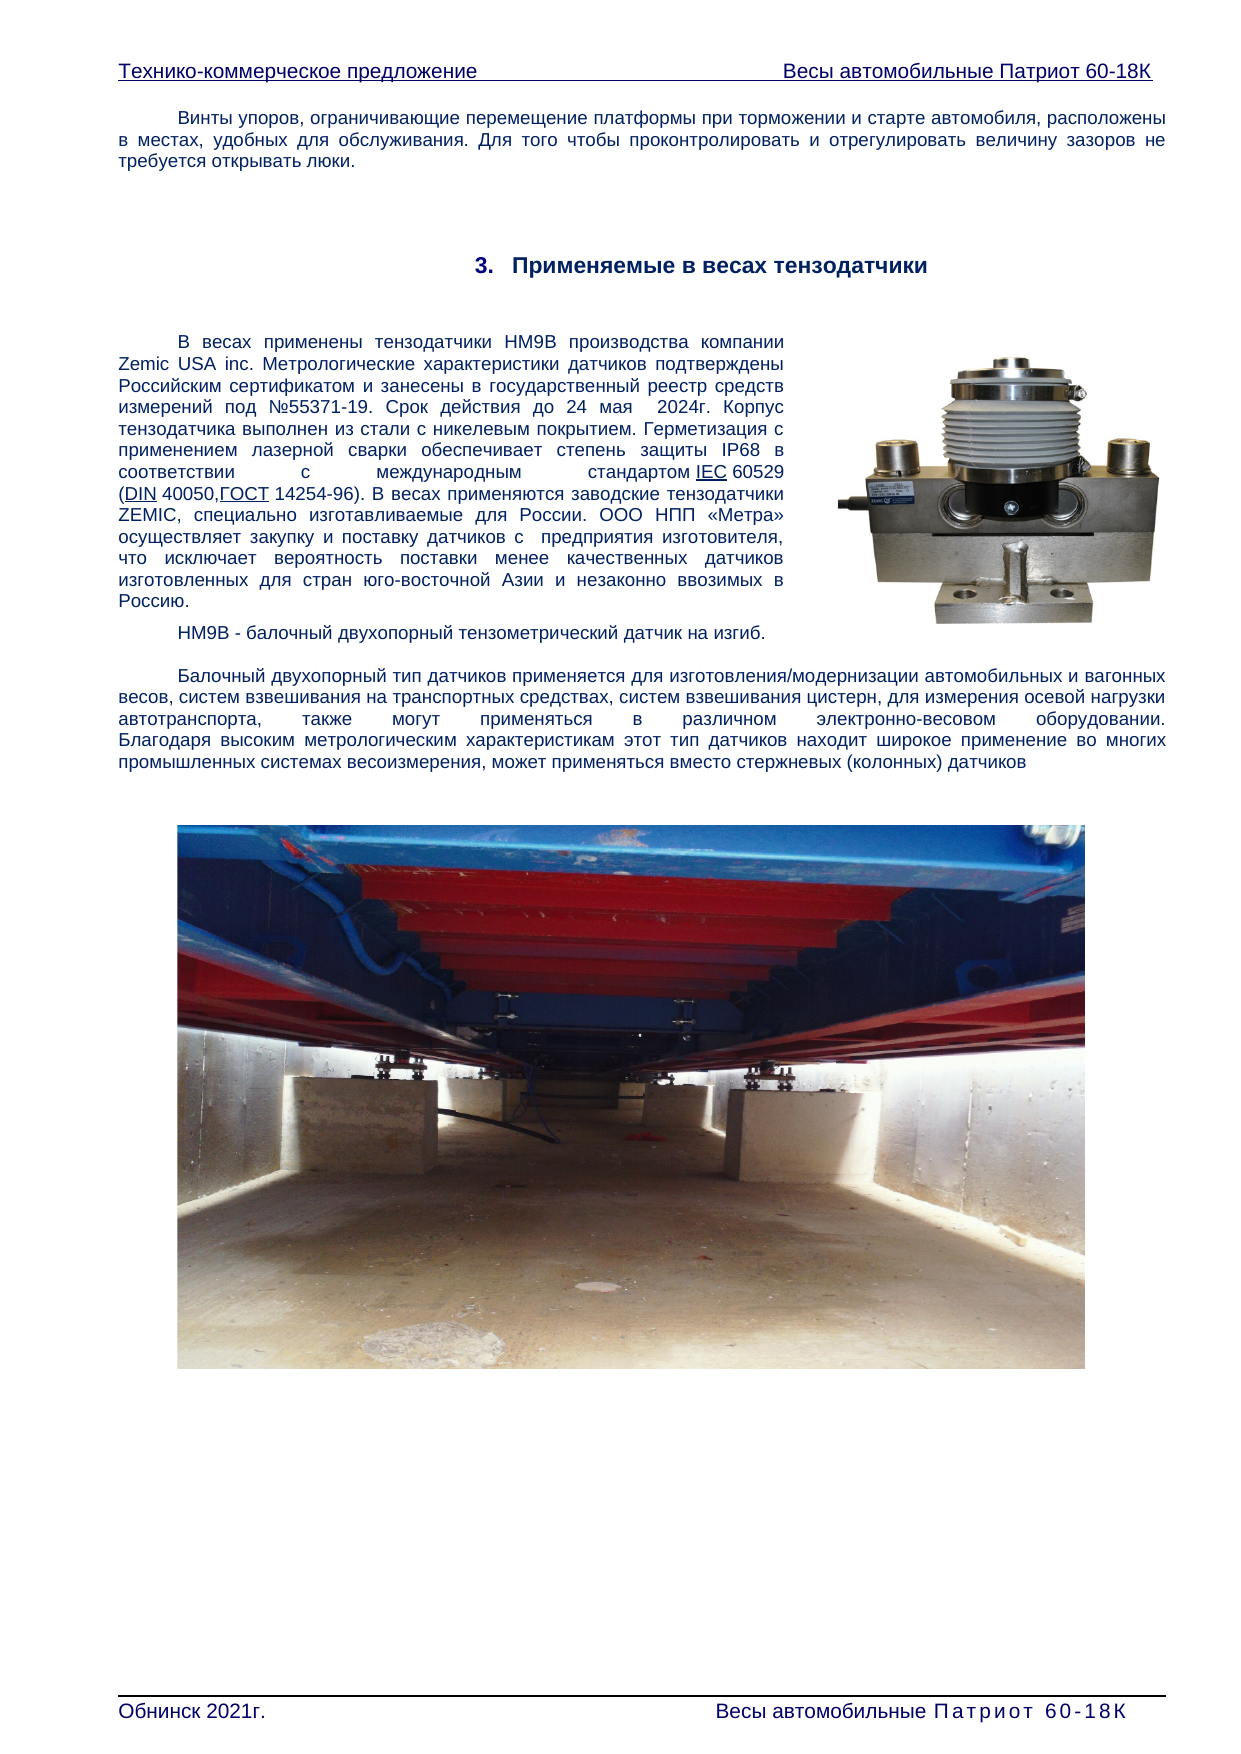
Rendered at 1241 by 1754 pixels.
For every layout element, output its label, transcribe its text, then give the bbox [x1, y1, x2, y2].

text В весах применены тензодатчики HM9B производства компании Zemic USA inc. Метрологические характеристики датчиков подтверждены Российским сертификатом и занесены в государственный реестр средств измерений под №55371-19. Срок действия до 24 мая 2024г. Корпус тензодатчика выполнен из стали с никелевым покрытием. Герметизация с применением лазерной сварки обеспечивает степень защиты IP68 в соответствии с международным стандартом IEC 60529 (DIN 40050,ГОСТ 14254-96). В весах применяются заводские тензодатчики ZEMIC, специально изготавливаемые для России. ООО НПП «Метра» осуществляет закупку и поставку датчиков с предприятия изготовителя, что исключает вероятность поставки менее качественных датчиков изготовленных для стран юго-восточной Азии и незаконно ввозимых в Россию. [118, 331, 803, 612]
text Балочный двухопорный тип датчиков применяется для изготовления/модернизации автомобильных и вагонных весов, систем взвешивания на транспортных средствах, систем взвешивания цистерн, для измерения осевой нагрузки автотранспорта, также могут применяться в различном электронно-весовом оборудовании. Благодаря высоким метрологическим характеристикам этот тип датчиков находит широкое применение во многих промышленных системах весоизмерения, может применяться вместо стержневых (колонных) датчиков [118, 664, 1166, 772]
subtitle Применяемые в весах тензодатчики [236, 252, 1166, 278]
text НМ9В - балочный двухопорный тензометрический датчик на изгиб. [118, 622, 803, 644]
picture [803, 331, 1231, 646]
text Винты упоров, ограничивающие перемещение платформы при торможении и старте автомобиля, расположены в местах, удобных для обслуживания. Для того чтобы проконтролировать и отрегулировать величину зазоров не требуется открывать люки. [118, 107, 1166, 172]
picture [177, 825, 1085, 1369]
